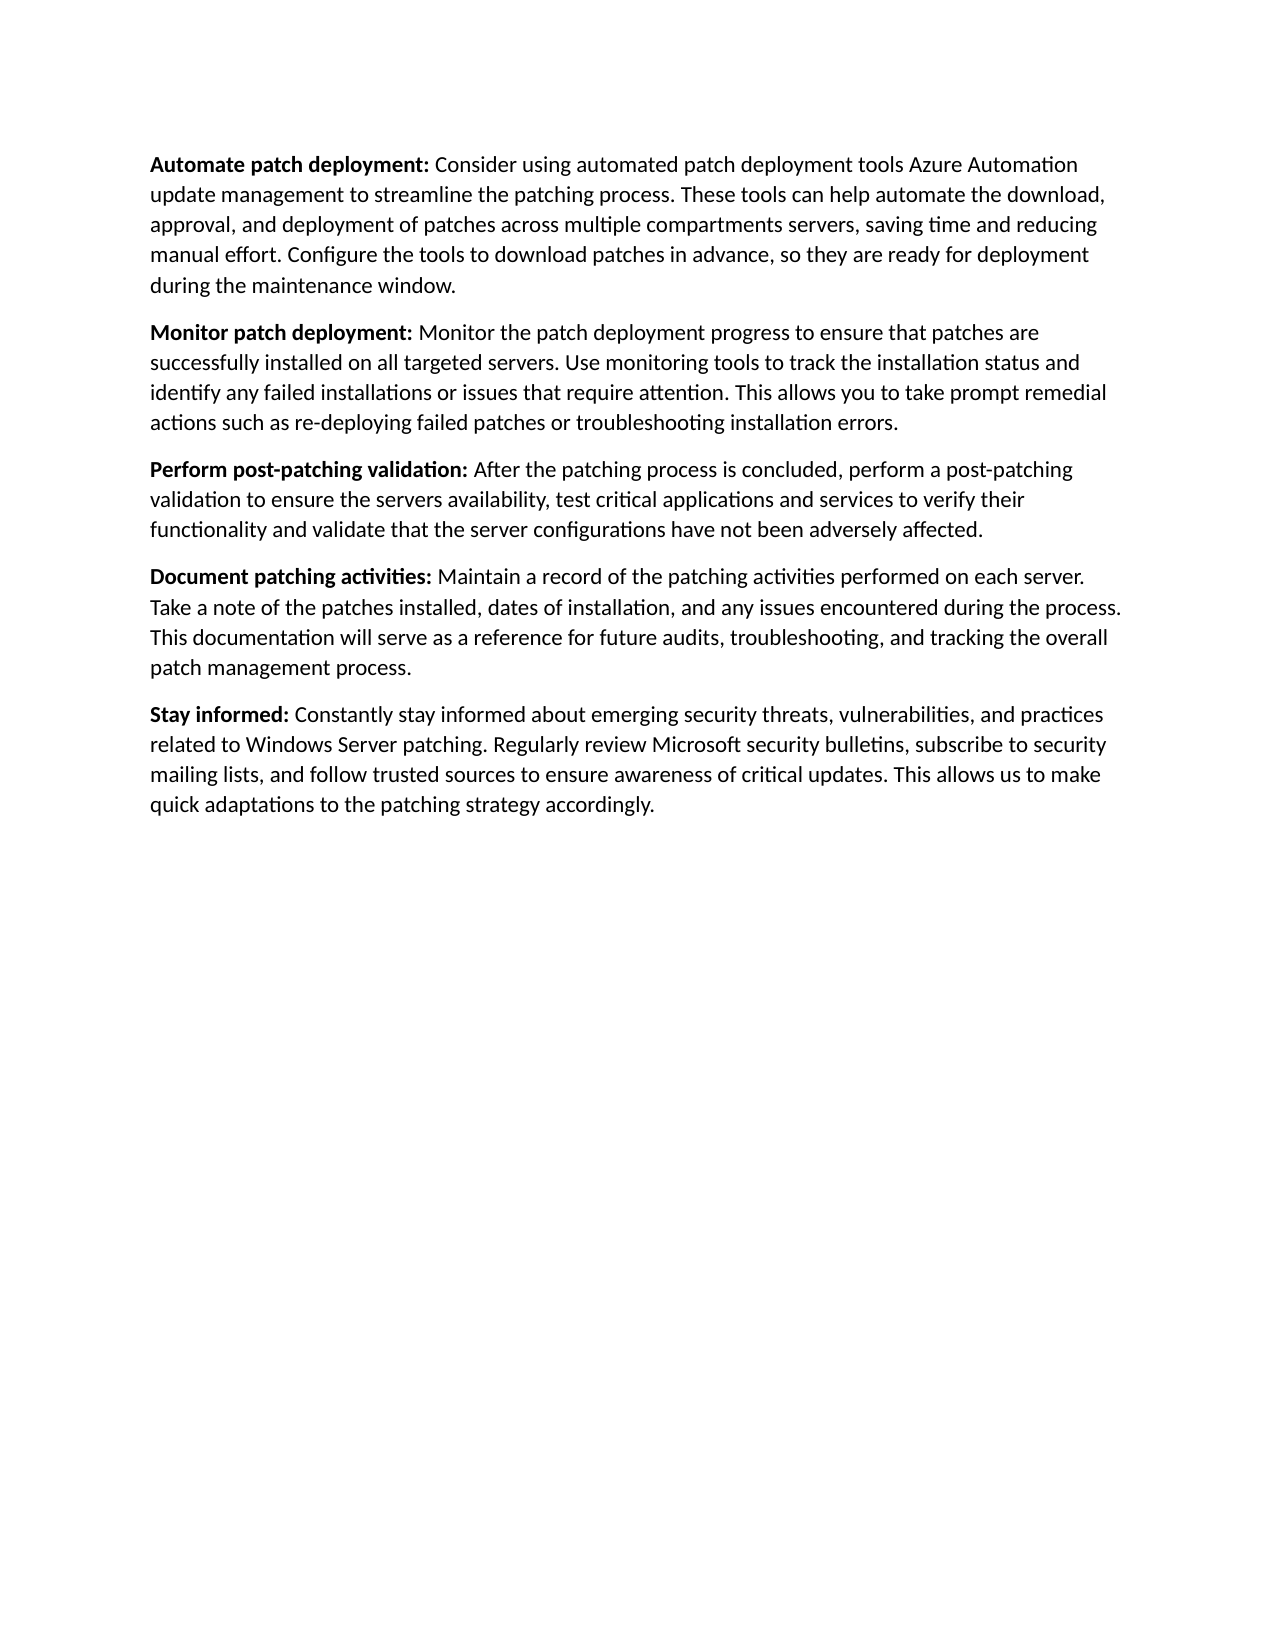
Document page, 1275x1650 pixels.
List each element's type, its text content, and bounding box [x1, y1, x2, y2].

text Monitor patch deployment: Monitor the patch deployment progress to ensure that patches are successfully installed on all targeted servers. Use monitoring tools to track the installation status and identify any failed installations or issues that require attention. This allows you to take prompt remedial actions such as re-deploying failed patches or troubleshooting installation errors. [150, 318, 1125, 436]
text Document patching activities: Maintain a record of the patching activities performed on each server. Take a note of the patches installed, dates of installation, and any issues encountered during the process. This documentation will serve as a reference for future audits, troubleshooting, and tracking the overall patch management process. [150, 562, 1125, 681]
text Perform post-patching validation: After the patching process is concluded, perform a post-patching validation to ensure the servers availability, test critical applications and services to verify their functionality and validate that the server configurations have not been adversely affected. [150, 455, 1125, 544]
text Automate patch deployment: Consider using automated patch deployment tools Azure Automation update management to streamline the patching process. These tools can help automate the download, approval, and deployment of patches across multiple compartments servers, saving time and reducing manual effort. Configure the tools to download patches in advance, so they are ready for deployment during the maintenance window. [150, 150, 1125, 299]
text Stay informed: Constantly stay informed about emerging security threats, vulnerabilities, and practices related to Windows Server patching. Regularly review Microsoft security bulletins, subscribe to security mailing lists, and follow trusted sources to ensure awareness of critical updates. This allows us to make quick adaptations to the patching strategy accordingly. [150, 700, 1125, 819]
